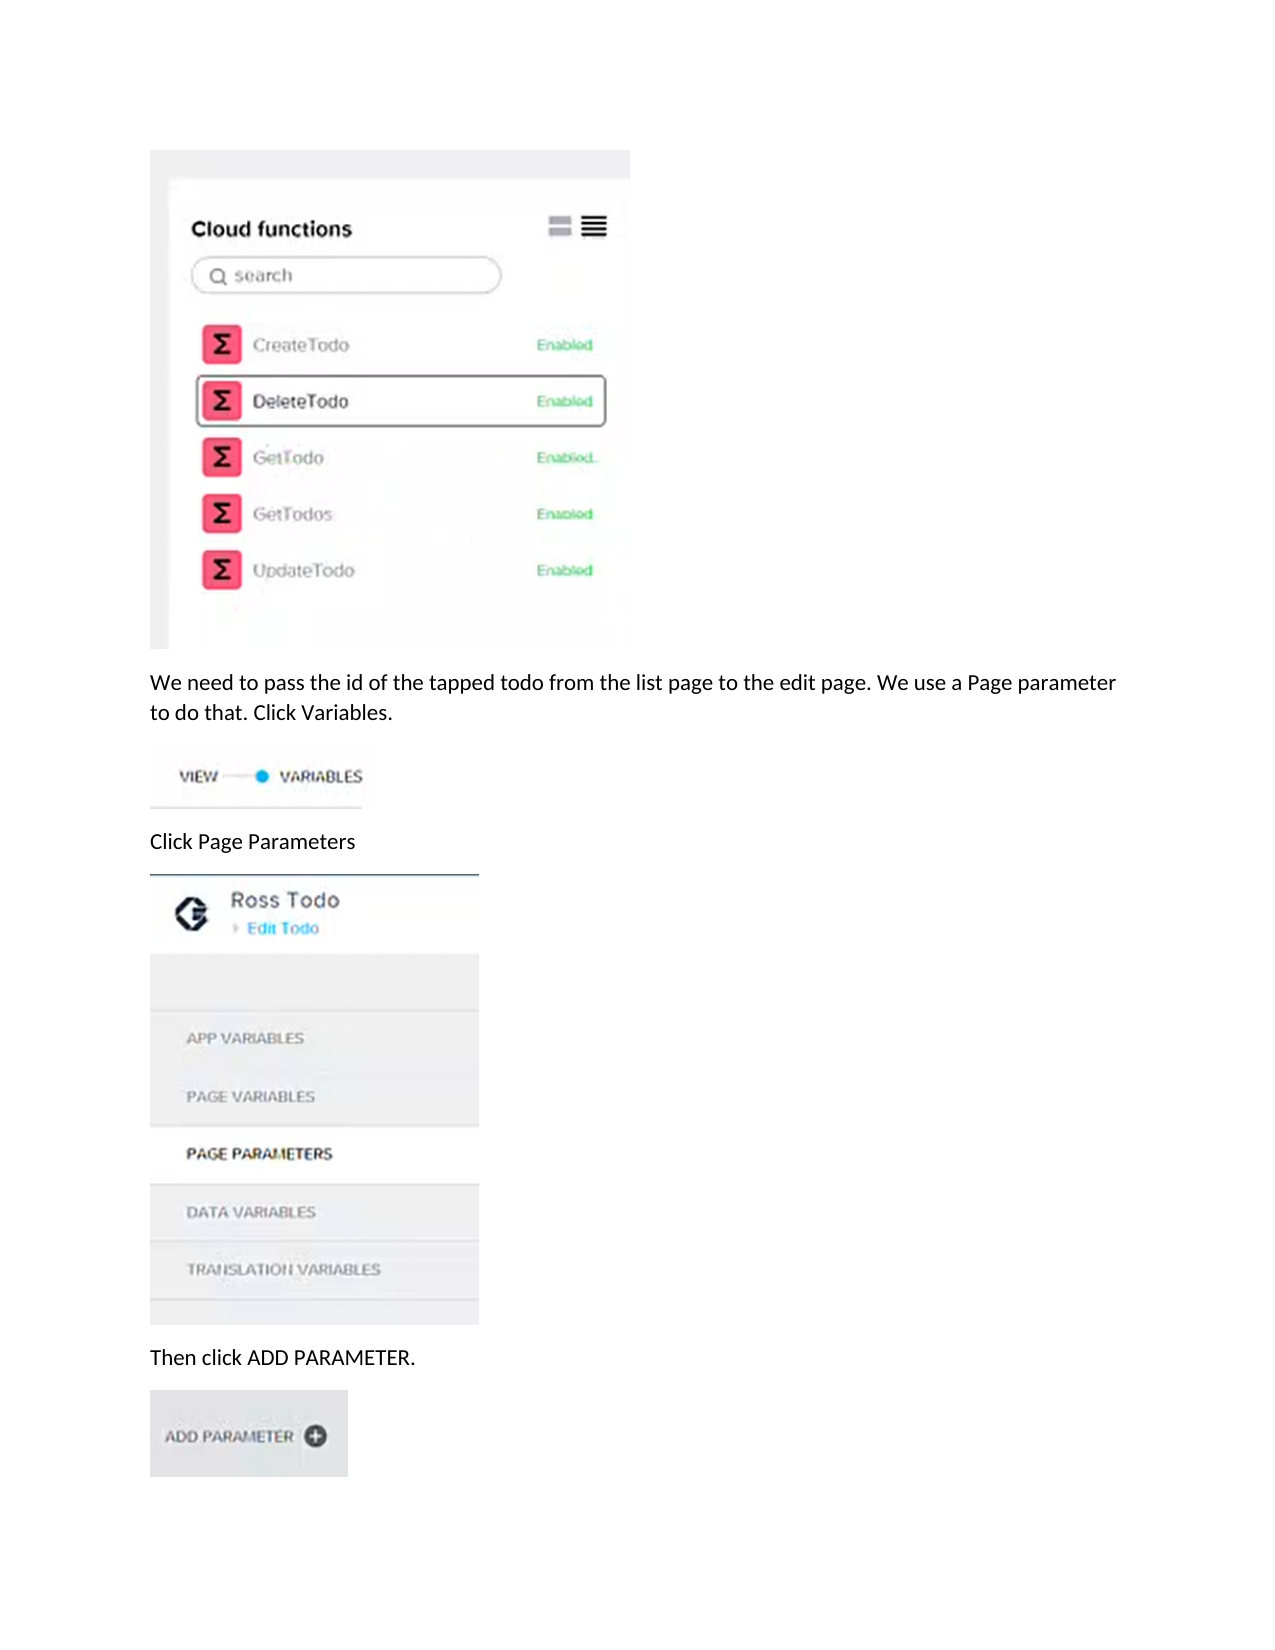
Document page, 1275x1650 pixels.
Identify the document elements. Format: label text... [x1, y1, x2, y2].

picture [150, 874, 480, 1325]
text We need to pass the id of the tapped todo from the list page to the edit page. We use a Page parameter to do that. Click Variables. [150, 668, 1125, 726]
picture [150, 1390, 348, 1477]
picture [150, 150, 631, 649]
text Click Page Parameters [150, 827, 1125, 855]
text Then click ADD PARAMETER. [150, 1343, 1125, 1371]
picture [150, 745, 372, 809]
